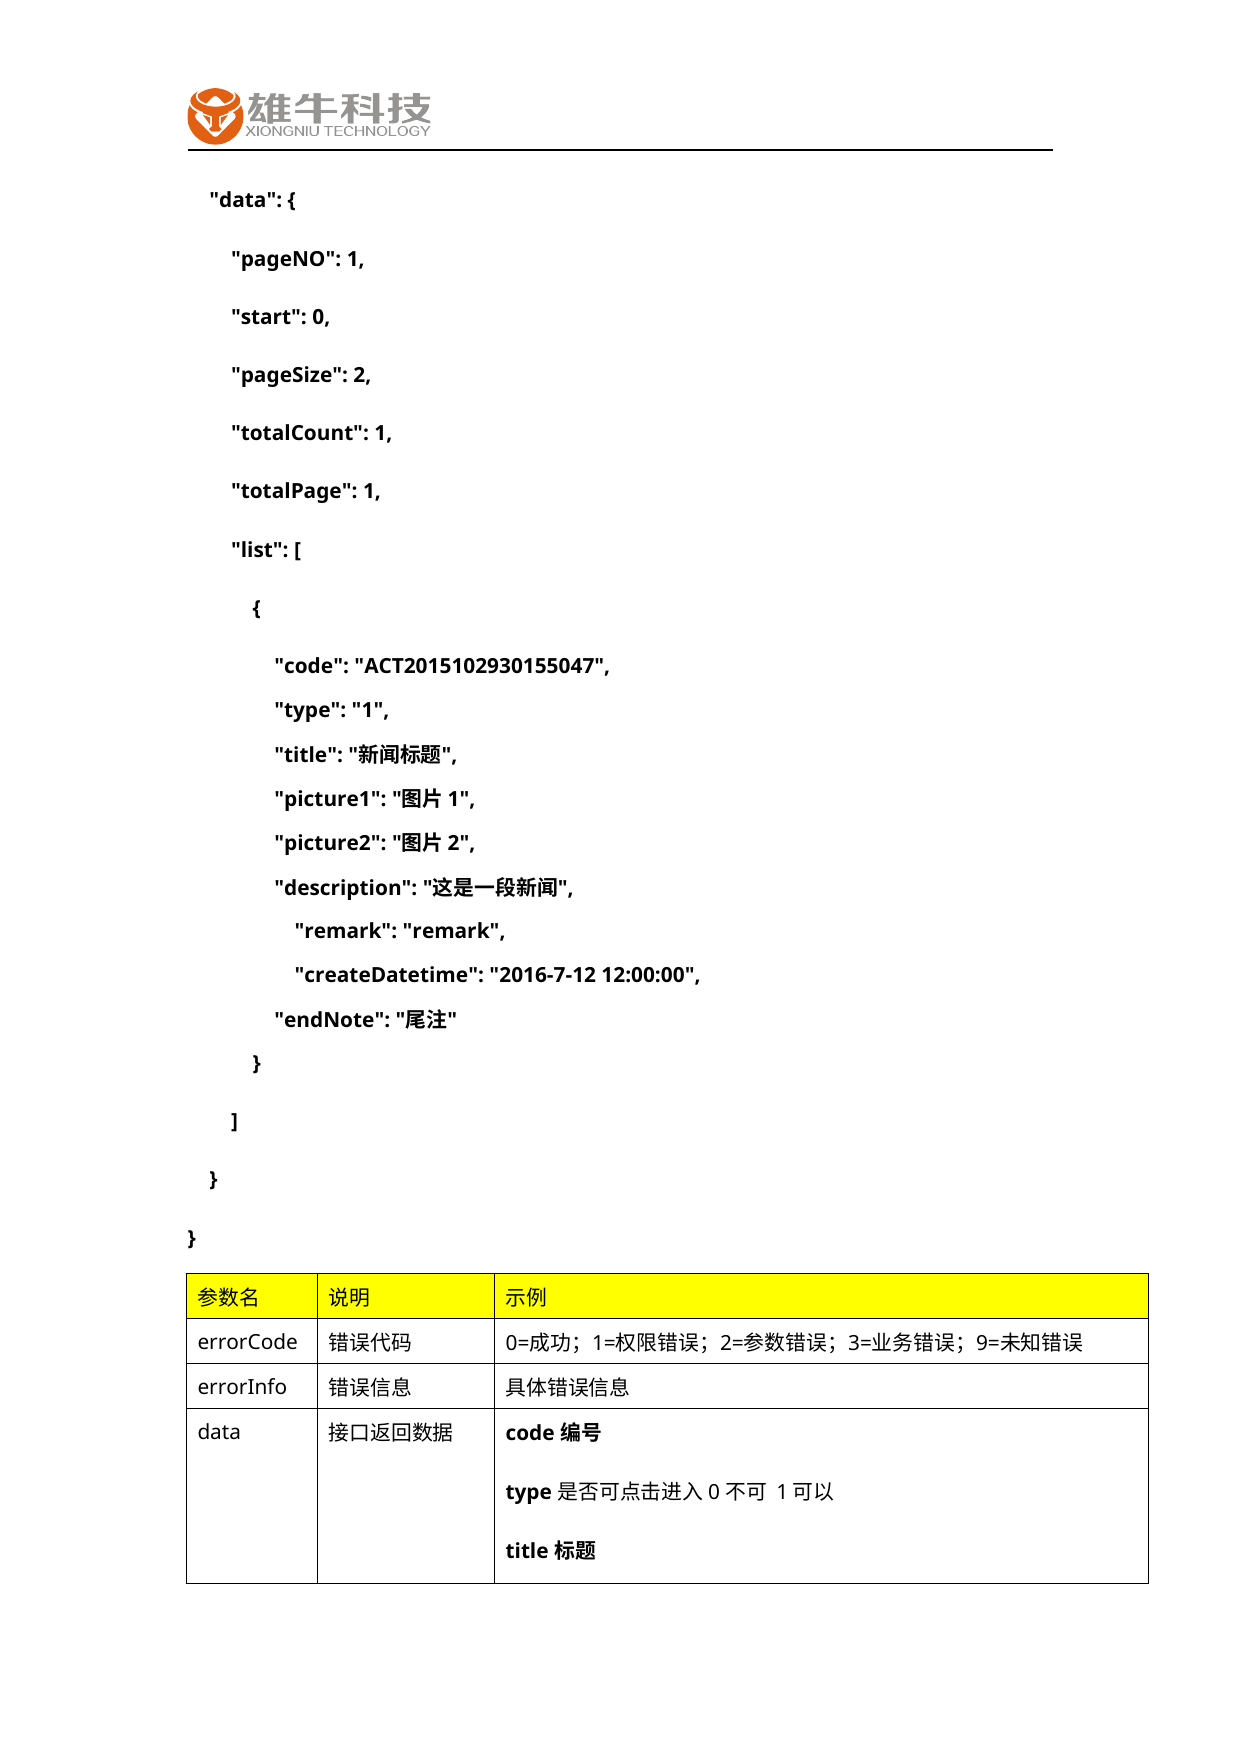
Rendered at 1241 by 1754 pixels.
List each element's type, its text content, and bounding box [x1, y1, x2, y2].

text "totalPage": 1, [187, 469, 1053, 513]
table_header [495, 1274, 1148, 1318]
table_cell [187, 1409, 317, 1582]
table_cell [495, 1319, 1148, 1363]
text "start": 0, [187, 294, 1053, 338]
text } [187, 1215, 1053, 1259]
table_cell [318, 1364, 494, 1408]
text "pageSize": 2, [187, 352, 1053, 396]
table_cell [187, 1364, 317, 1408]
text { [187, 585, 1053, 629]
text "type": "1", [187, 688, 1053, 732]
text "createDatetime": "2016-7-12 12:00:00", [187, 952, 1053, 996]
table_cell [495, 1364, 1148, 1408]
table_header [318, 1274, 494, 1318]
text "list": [ [187, 527, 1053, 571]
text "data": { [187, 178, 1053, 222]
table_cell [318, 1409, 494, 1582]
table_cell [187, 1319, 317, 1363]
text "picture1": "图片1", [187, 776, 1053, 820]
text "code": "ACT2015102930155047", [187, 643, 1053, 688]
text ] [187, 1098, 1053, 1142]
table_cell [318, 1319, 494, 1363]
text "pageNO": 1, [187, 236, 1053, 280]
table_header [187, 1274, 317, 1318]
text "title": "新闻标题", [187, 732, 1053, 776]
text "picture2": "图片2", [187, 820, 1053, 864]
picture [187, 88, 433, 147]
text } [187, 1040, 1053, 1084]
text "endNote": "尾注" [187, 996, 1053, 1040]
text "remark": "remark", [187, 908, 1053, 952]
text "totalCount": 1, [187, 411, 1053, 455]
text "description": "这是一段新闻", [187, 864, 1053, 908]
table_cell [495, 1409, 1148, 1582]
text } [187, 1157, 1053, 1201]
